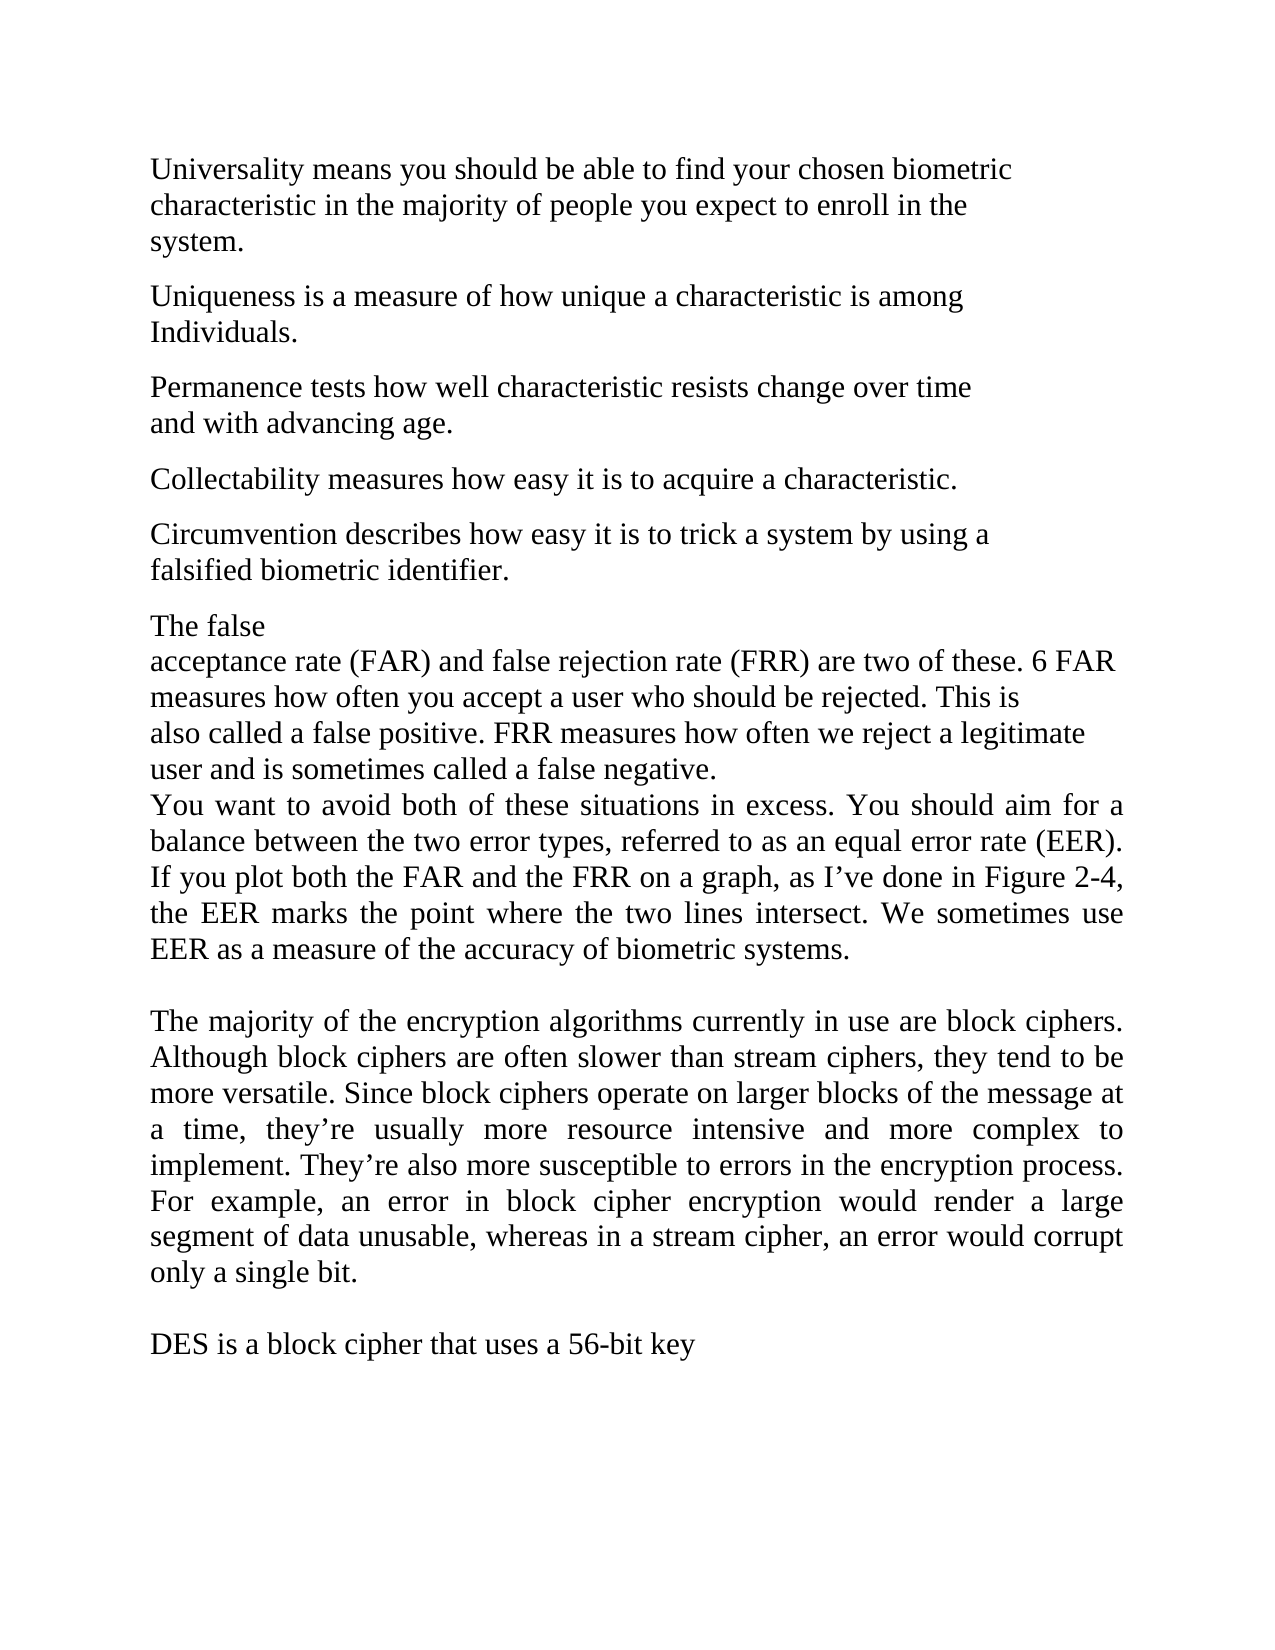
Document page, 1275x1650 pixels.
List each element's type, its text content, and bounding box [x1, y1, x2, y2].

text The false [150, 607, 1125, 643]
text Uniqueness is a measure of how unique a characteristic is among [150, 277, 1125, 313]
text Circumvention describes how easy it is to trick a system by using a [150, 515, 1125, 551]
text Universality means you should be able to find your chosen biometric [150, 150, 1125, 186]
text acceptance rate (FAR) and false rejection rate (FRR) are two of these. 6 FAR [150, 643, 1125, 679]
text also called a false positive. FRR measures how often we reject a legitimate [150, 714, 1125, 751]
text characteristic in the majority of people you expect to enroll in the [150, 186, 1125, 222]
text Permanence tests how well characteristic resists change over time [150, 369, 1125, 404]
text Individuals. [150, 313, 1125, 349]
text Collectability measures how easy it is to acquire a characteristic. [150, 460, 1125, 496]
text and with advancing age. [150, 404, 1125, 441]
text DES is a block cipher that uses a 56-bit key [150, 1326, 1125, 1361]
text falsified biometric identifier. [150, 551, 1125, 587]
text You want to avoid both of these situations in excess. You should aim for a balance between the two error types, referred to as an equal error rate (EER). If you plot both the FAR and the FRR on a graph, as I’ve done in Figure 2-4, the EER marks the point where the two lines intersect. We sometimes use EER as a measure of the accuracy of biometric systems. [150, 786, 1125, 966]
text system. [150, 222, 1125, 258]
text The majority of the encryption algorithms currently in use are block ciphers. Although block ciphers are often slower than stream ciphers, they tend to be more versatile. Since block ciphers operate on larger blocks of the message at a time, they’re usually more resource intensive and more complex to implement. They’re also more susceptible to errors in the encryption process. For example, an error in block cipher encryption would render a large segment of data unusable, whereas in a stream cipher, an error would corrupt only a single bit. [150, 1002, 1125, 1289]
text measures how often you accept a user who should be rejected. This is [150, 679, 1125, 714]
text user and is sometimes called a false negative. [150, 751, 1125, 786]
